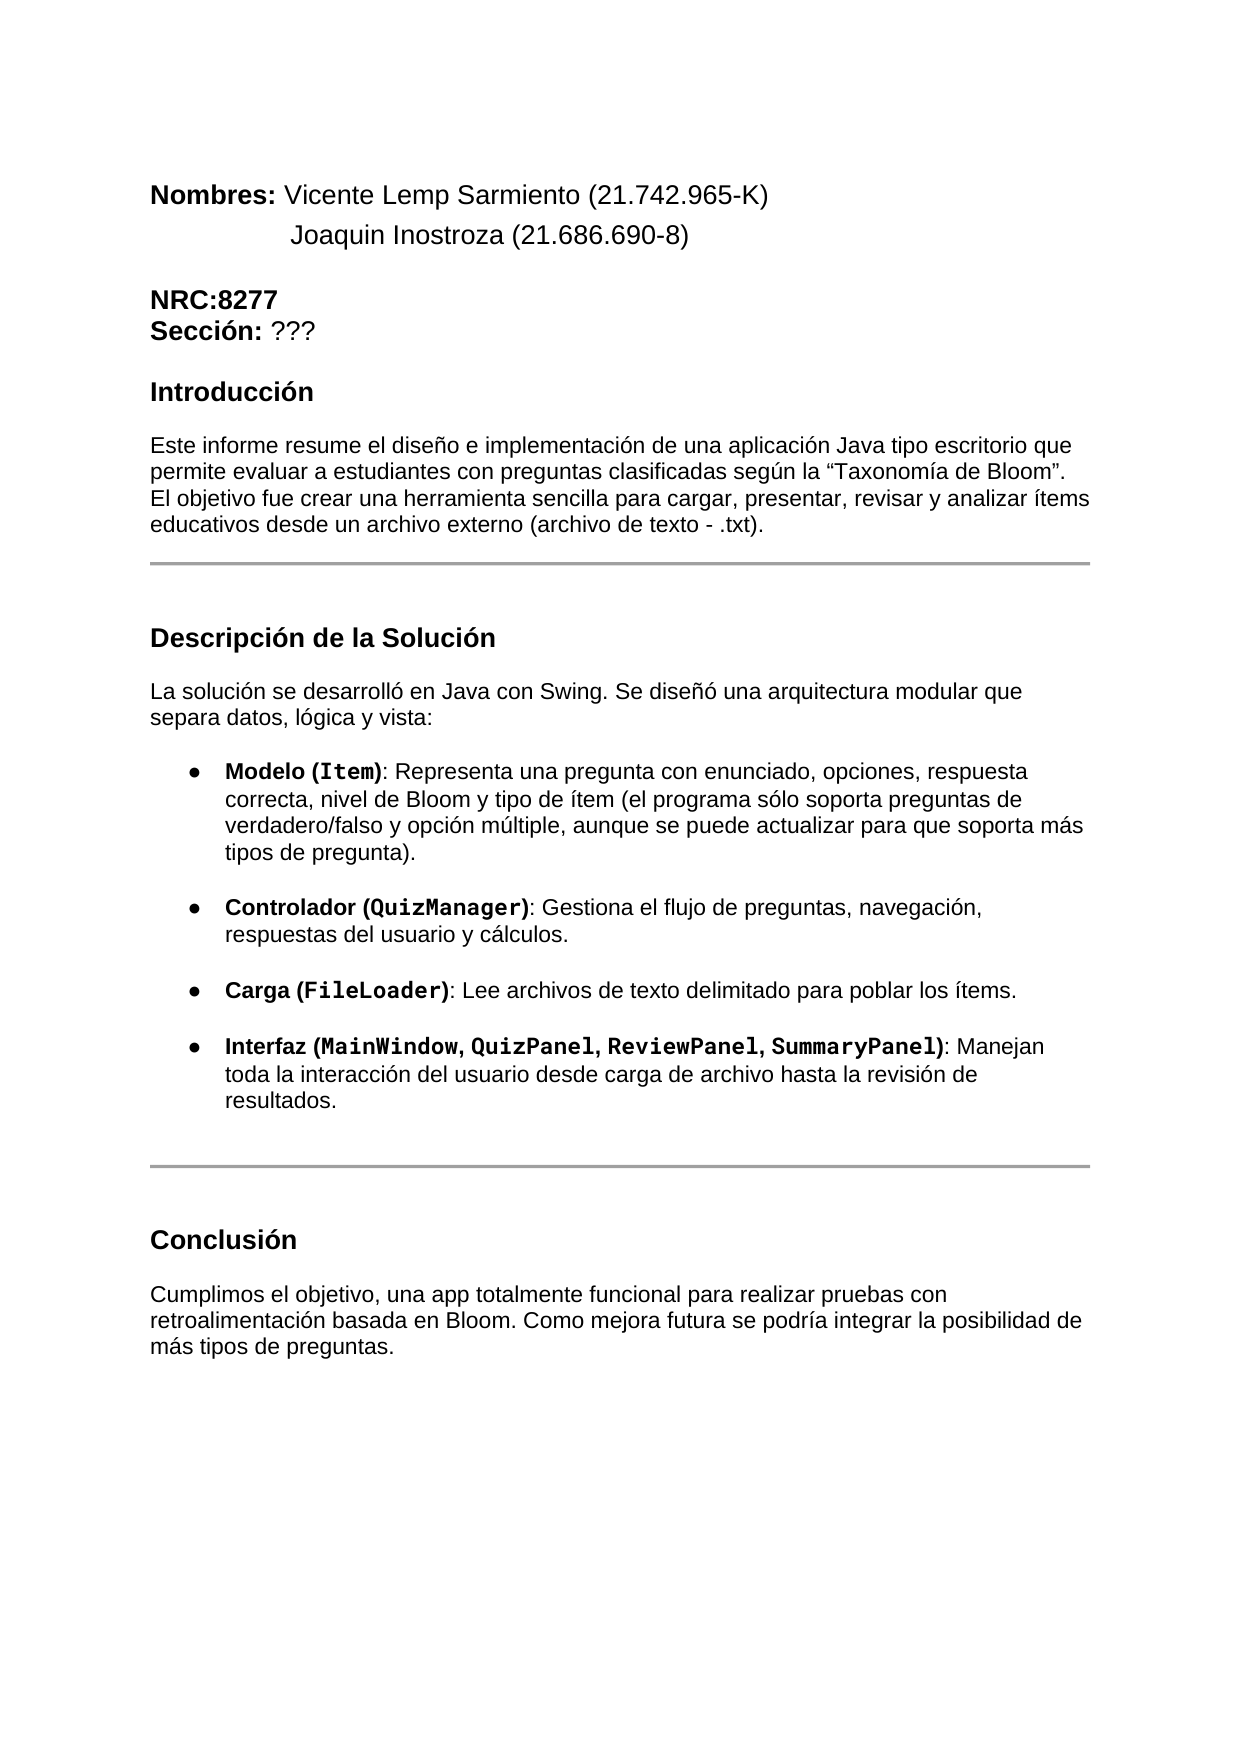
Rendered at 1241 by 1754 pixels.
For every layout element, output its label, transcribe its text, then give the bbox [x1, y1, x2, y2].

subtitle Descripción de la Solución [150, 622, 1090, 653]
subtitle Conclusión [150, 1224, 1090, 1256]
list Modelo (Item): Representa una pregunta con enunciado, opciones, respuesta correcta, nivel de Bloom y tipo de ítem (el programa sólo soporta preguntas de verdadero/falso y opción múltiple, aunque se puede actualizar para que soporta más tipos de pregunta). [187, 756, 1090, 891]
subtitle NRC:8277 Sección: ??? [150, 284, 1090, 346]
text La solución se desarrolló en Java con Swing. Se diseñó una arquitectura modular que separa datos, lógica y vista: [150, 678, 1090, 731]
subtitle Introducción [150, 376, 1090, 407]
text Cumplimos el objetivo, una app totalmente funcional para realizar pruebas con retroalimentación basada en Bloom. Como mejora futura se podría integrar la posibilidad de más tipos de preguntas. [150, 1281, 1090, 1359]
subtitle Nombres: Vicente Lemp Sarmiento (21.742.965-K) [150, 179, 1090, 210]
text Joaquin Inostroza (21.686.690-8) [150, 219, 1090, 250]
list Interfaz (MainWindow, QuizPanel, ReviewPanel, SummaryPanel): Manejan toda la interacción del usuario desde carga de archivo hasta la revisión de resultados. [187, 1031, 1090, 1140]
text Este informe resume el diseño e implementación de una aplicación Java tipo escritorio que permite evaluar a estudiantes con preguntas clasificadas según la “Taxonomía de Bloom”. El objetivo fue crear una herramienta sencilla para cargar, presentar, revisar y analizar ítems educativos desde un archivo externo (archivo de texto - .txt). [150, 432, 1090, 537]
list Carga (FileLoader): Lee archivos de texto delimitado para poblar los ítems. [187, 974, 1090, 1031]
list Controlador (QuizManager): Gestiona el flujo de preguntas, navegación, respuestas del usuario y cálculos. [187, 891, 1090, 974]
